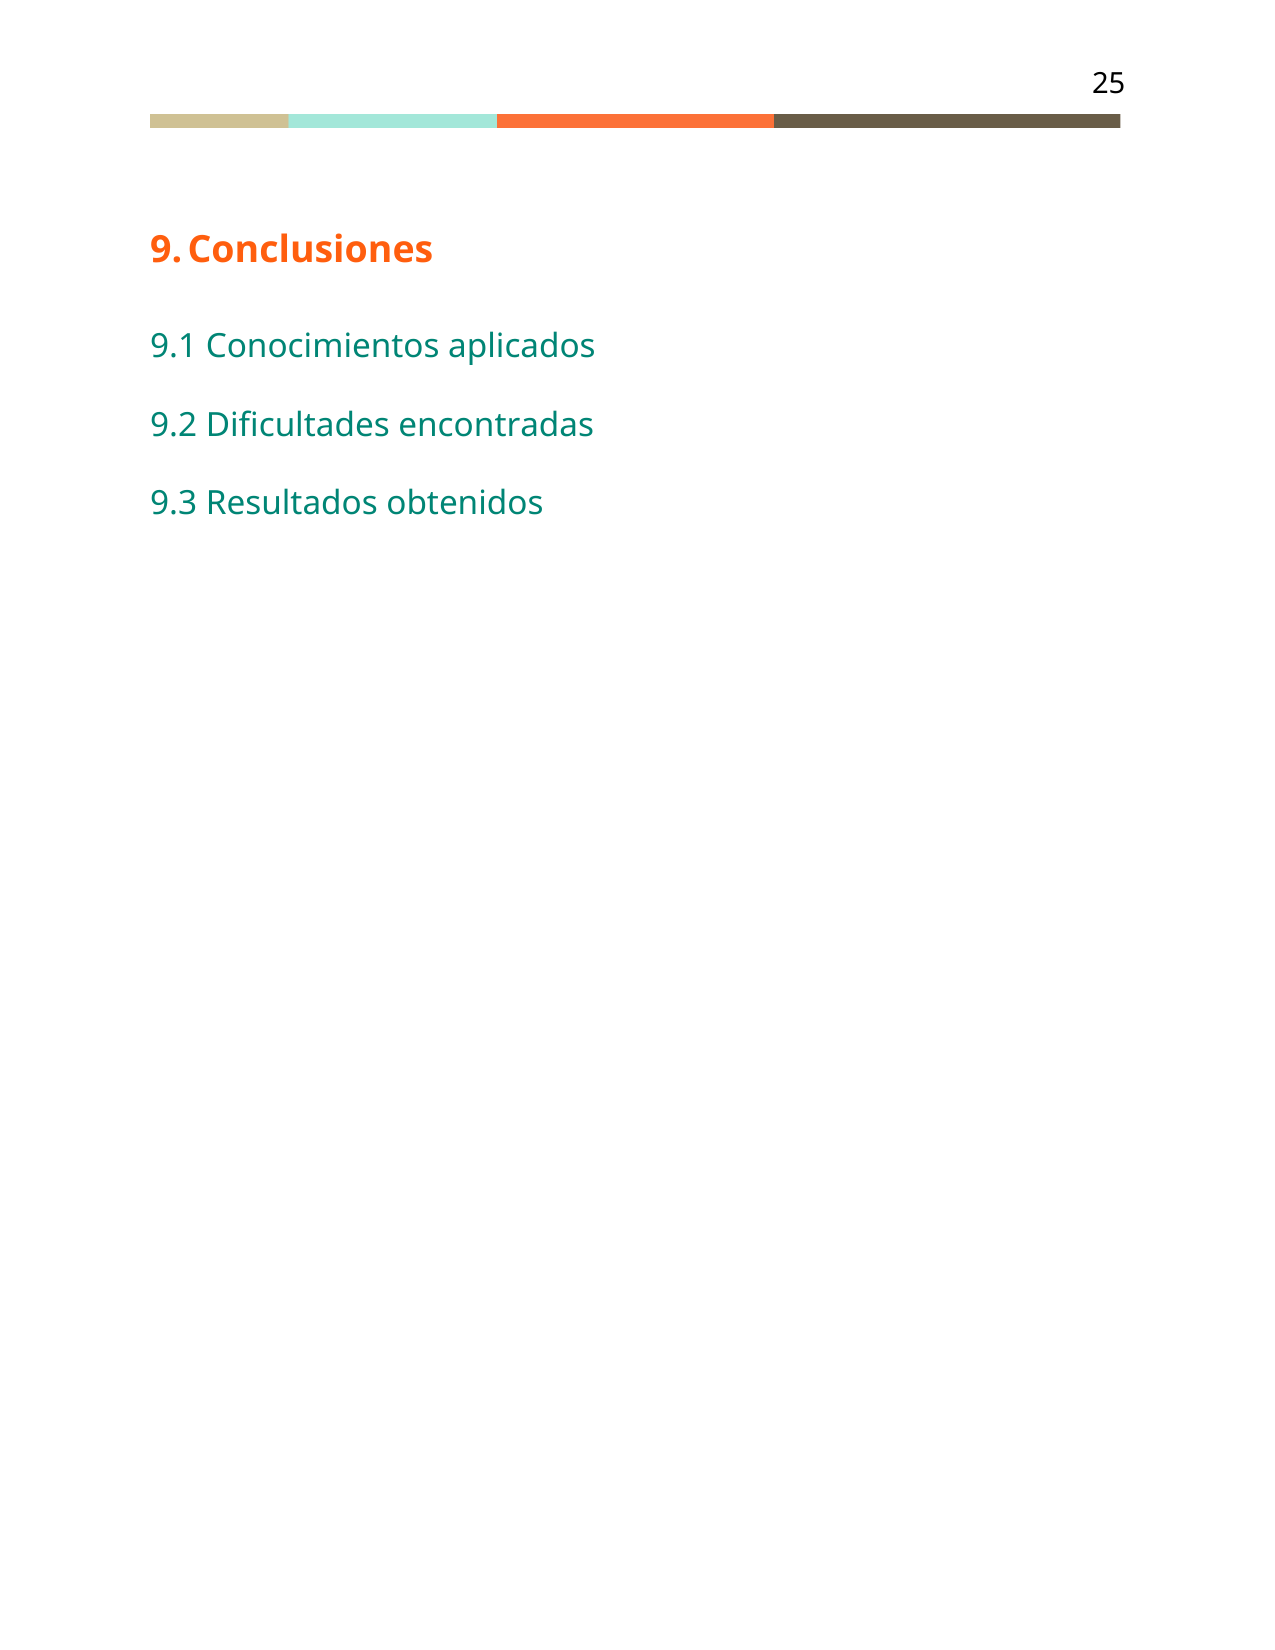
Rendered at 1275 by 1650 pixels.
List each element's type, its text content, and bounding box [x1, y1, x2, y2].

picture [150, 114, 1121, 128]
subtitle Conclusiones [150, 222, 1125, 273]
subtitle 9.2 Dificultades encontradas [150, 400, 1125, 446]
subtitle 9.1 Conocimientos aplicados [150, 322, 1125, 367]
subtitle 9.3 Resultados obtenidos [150, 479, 1125, 524]
